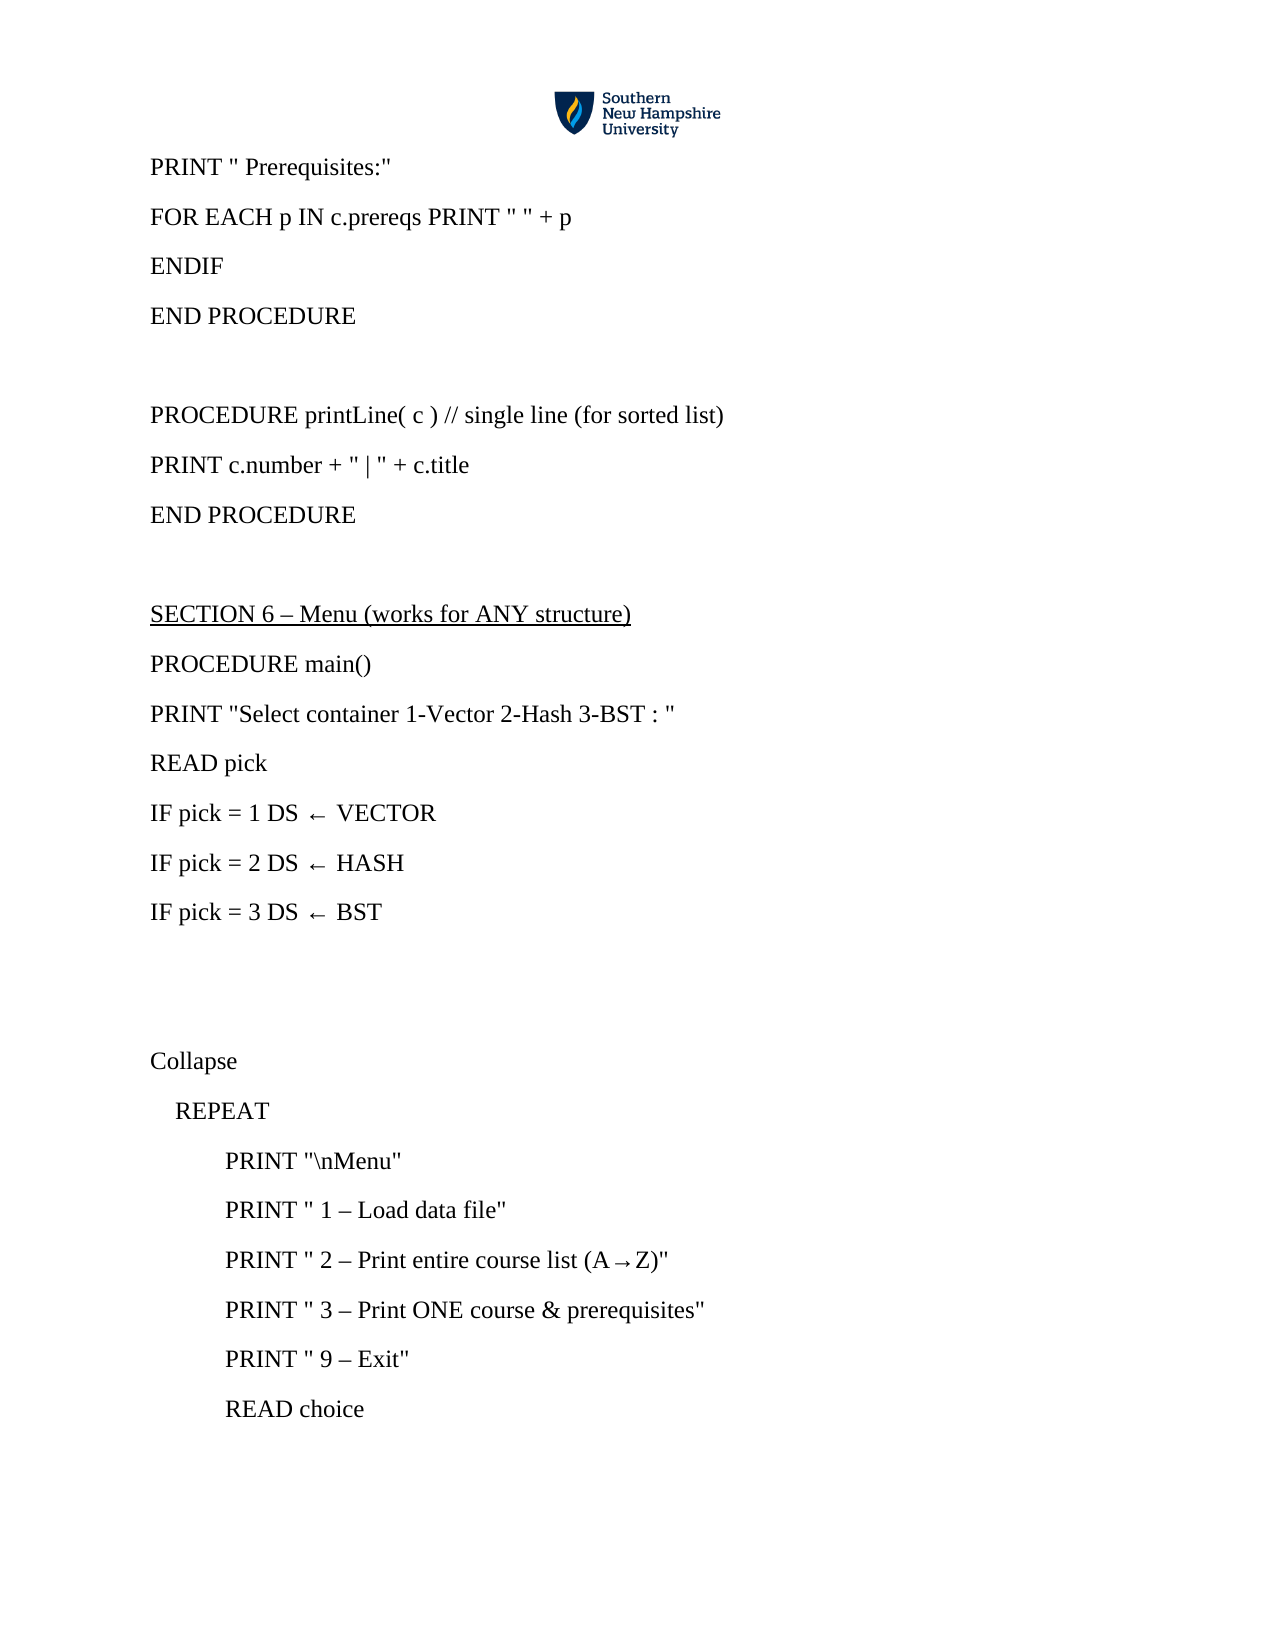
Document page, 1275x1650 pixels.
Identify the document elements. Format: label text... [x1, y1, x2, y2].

text PRINT "\nMenu" [150, 1146, 1125, 1174]
text PRINT " Prerequisites:" [150, 152, 1125, 181]
text PRINT " 2 – Print entire course list (A→Z)" [150, 1245, 1125, 1274]
text SECTION 6 – Menu (works for ANY structure) [150, 599, 1125, 628]
text PROCEDURE printLine( c ) // single line (for sorted list) [150, 401, 1125, 429]
text IF pick = 3 DS ← BST [150, 897, 1125, 926]
text PRINT " 3 – Print ONE course & prerequisites" [150, 1295, 1125, 1324]
text IF pick = 2 DS ← HASH [150, 848, 1125, 876]
text END PROCEDURE [150, 301, 1125, 330]
text PRINT "Select container 1-Vector 2-Hash 3-BST : " [150, 699, 1125, 727]
text PRINT " 1 – Load data file" [150, 1196, 1125, 1224]
picture [546, 75, 729, 152]
text PRINT " 9 – Exit" [150, 1344, 1125, 1373]
text ENDIF [150, 251, 1125, 280]
text FOR EACH p IN c.prereqs PRINT " " + p [150, 202, 1125, 231]
text PROCEDURE main() [150, 649, 1125, 678]
text READ choice [150, 1394, 1125, 1423]
text REPEAT [150, 1096, 1125, 1125]
text READ pick [150, 748, 1125, 777]
text PRINT c.number + " | " + c.title [150, 450, 1125, 479]
text END PROCEDURE [150, 500, 1125, 529]
text Collapse [150, 1046, 1125, 1075]
text IF pick = 1 DS ← VECTOR [150, 798, 1125, 827]
